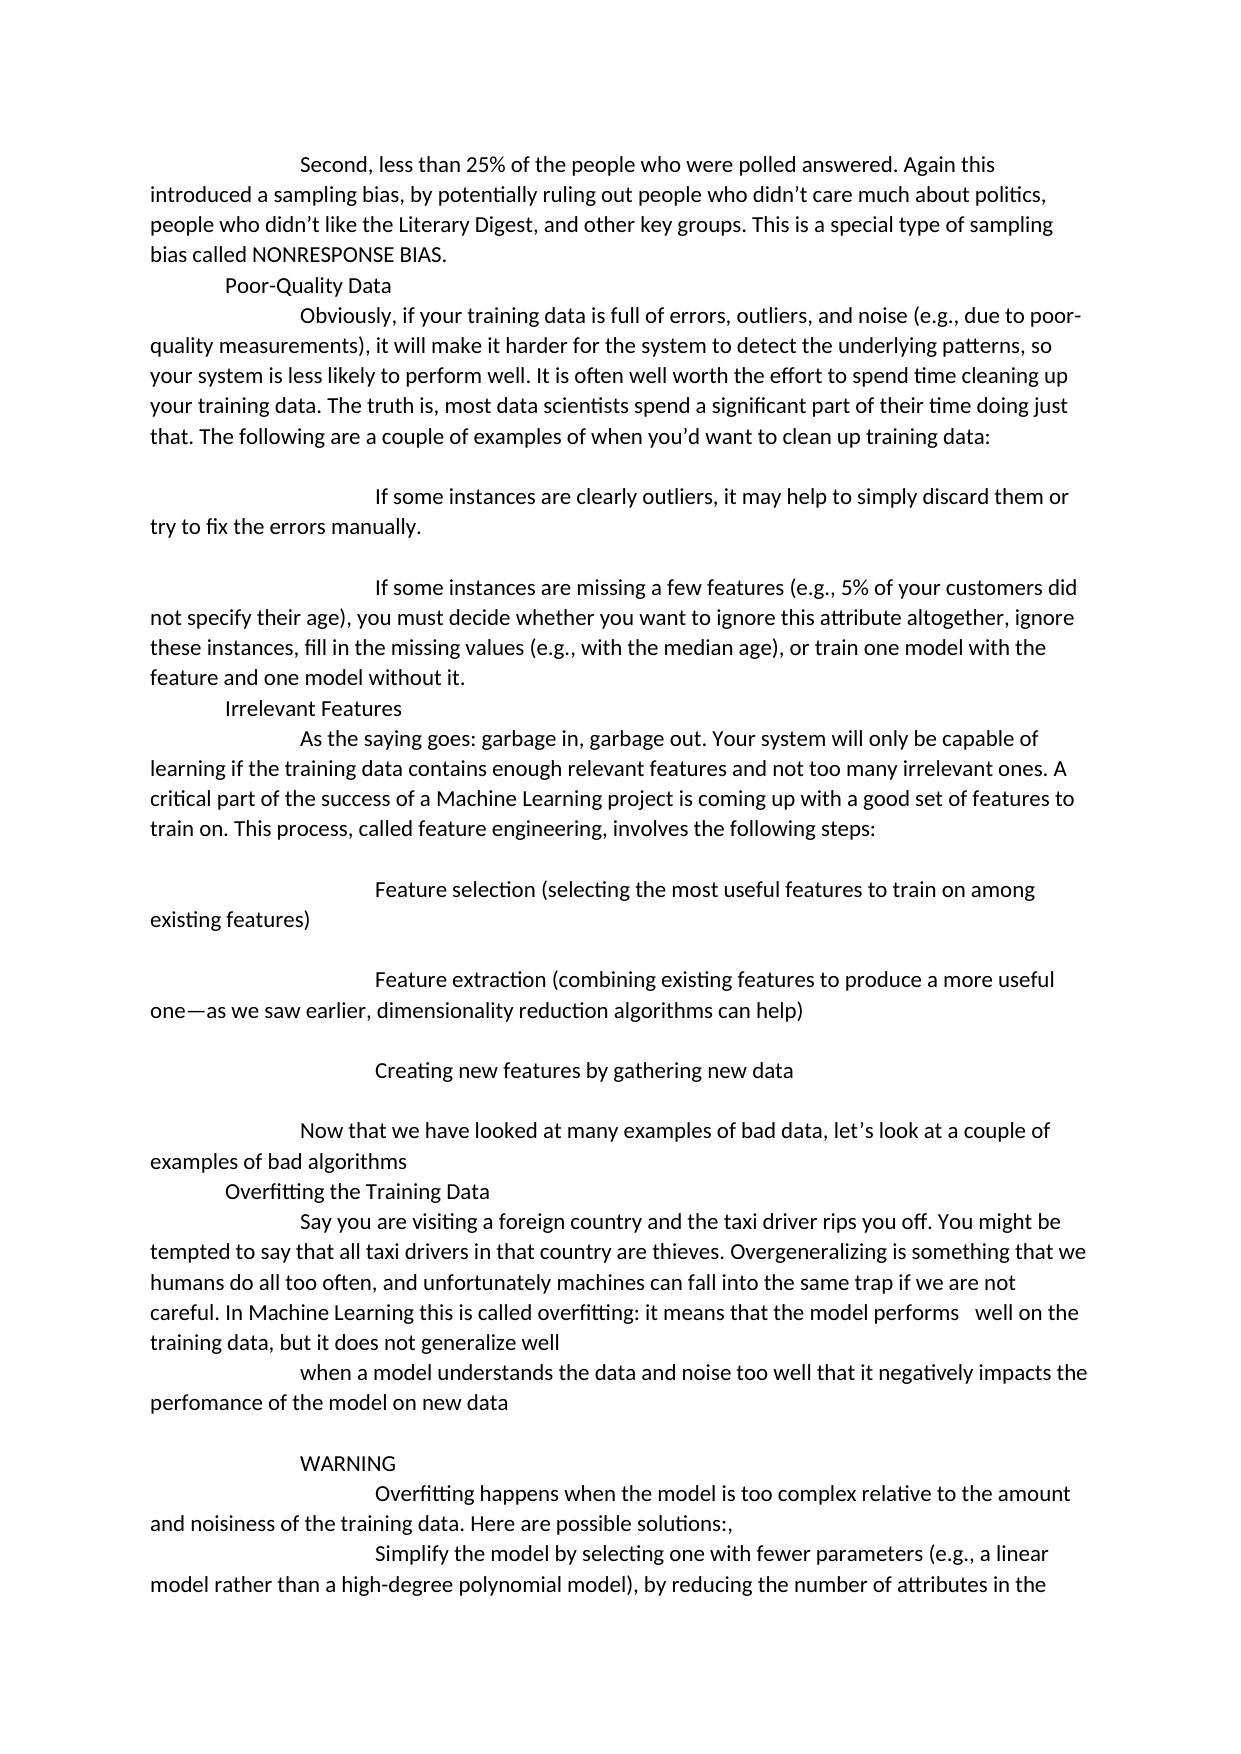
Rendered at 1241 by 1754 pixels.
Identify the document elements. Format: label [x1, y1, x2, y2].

text [150, 150, 1090, 1598]
